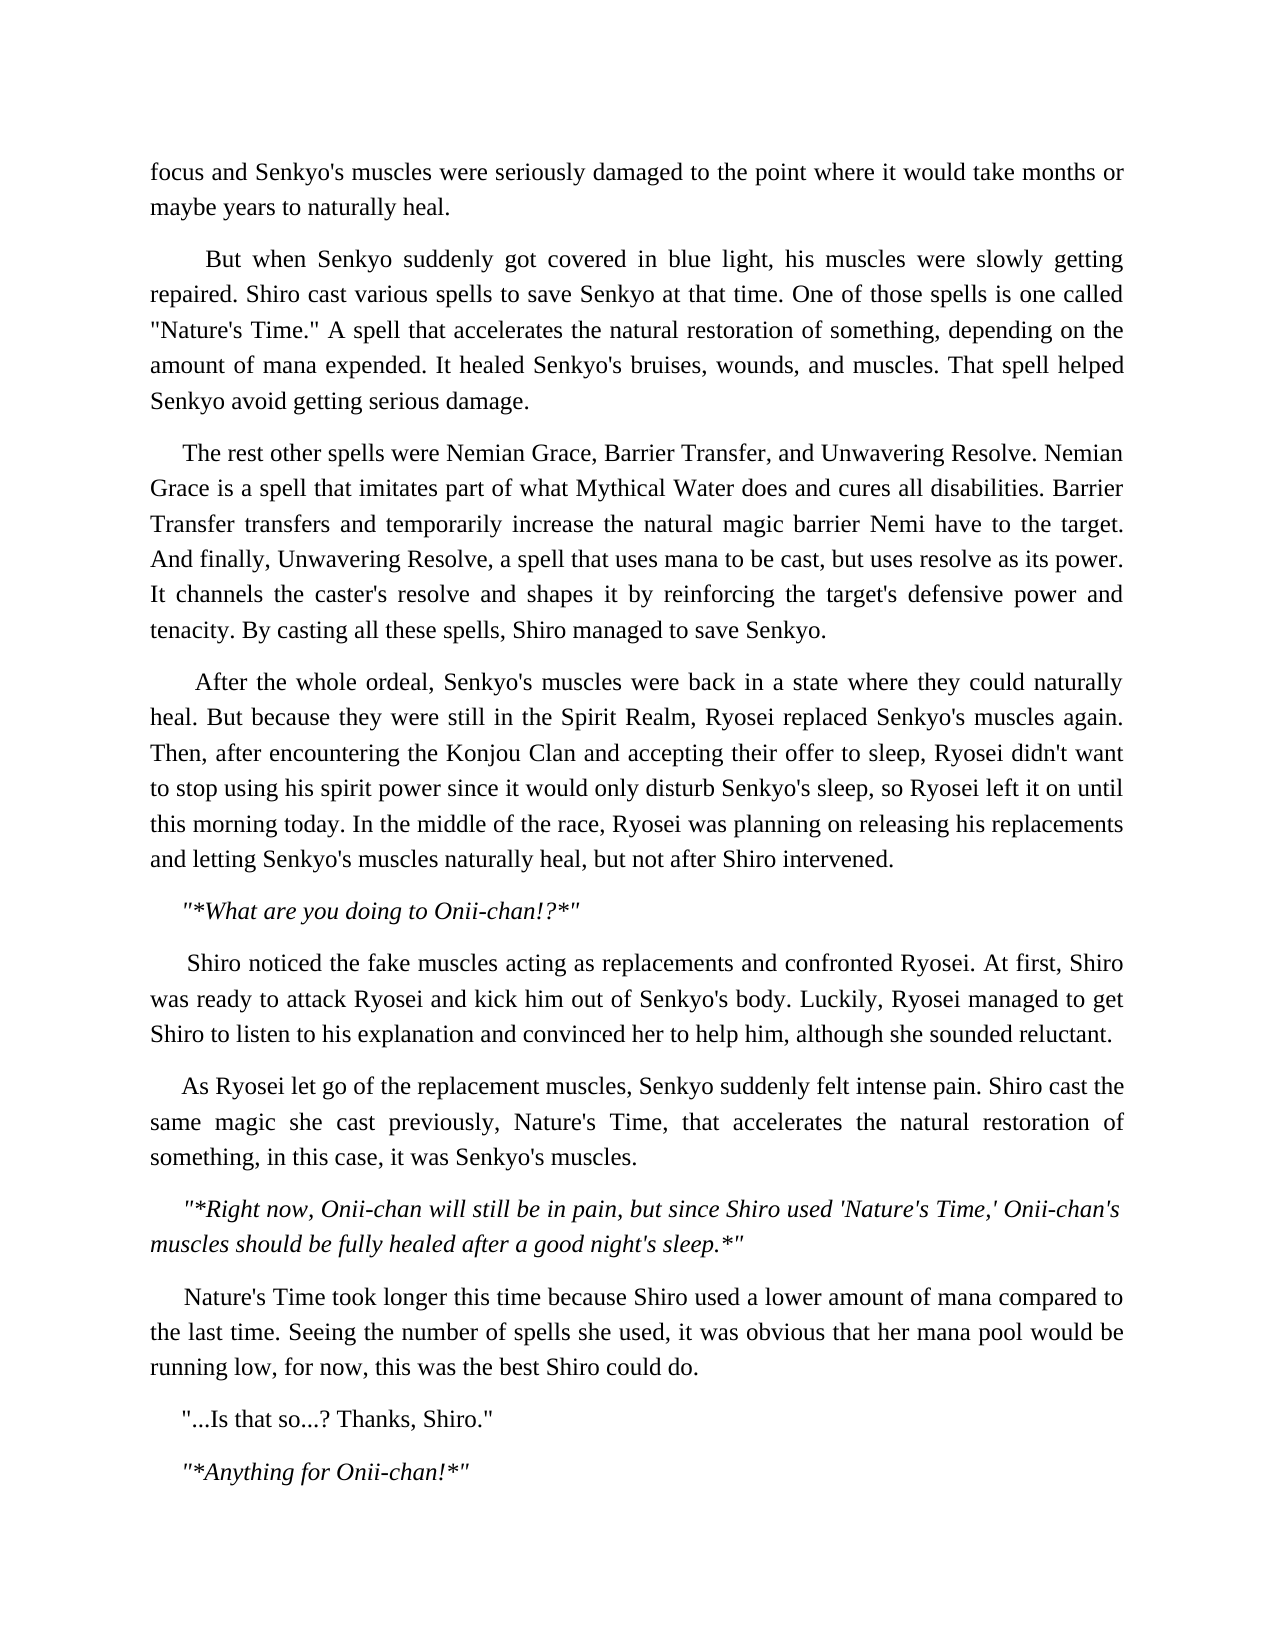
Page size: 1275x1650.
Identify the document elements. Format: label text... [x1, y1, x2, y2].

text But when Senkyo suddenly got covered in blue light, his muscles were slowly getting repaired. Shiro cast various spells to save Senkyo at that time. One of those spells is one called "Nature's Time." A spell that accelerates the natural restoration of something, depending on the amount of mana expended. It healed Senkyo's bruises, wounds, and muscles. That spell helped Senkyo avoid getting serious damage. [150, 237, 1125, 414]
text As Ryosei let go of the replacement muscles, Senkyo suddenly felt intense pain. Shiro cast the same magic she cast previously, Nature's Time, that accelerates the natural restoration of something, in this case, it was Senkyo's muscles. [150, 1064, 1125, 1171]
text "...Is that so...? Thanks, Shiro." [150, 1398, 1125, 1433]
text The rest other spells were Nemian Grace, Barrier Transfer, and Unwavering Resolve. Nemian Grace is a spell that imitates part of what Mythical Water does and cures all disabilities. Barrier Transfer transfers and temporarily increase the natural magic barrier Nemi have to the target. And finally, Unwavering Resolve, a spell that uses mana to be cast, but uses resolve as its power. It channels the caster's resolve and shapes it by reinforcing the target's defensive power and tenacity. By casting all these spells, Shiro managed to save Senkyo. [150, 431, 1125, 644]
text "*Anything for Onii-chan!*" [150, 1450, 1125, 1485]
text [150, 150, 1125, 221]
text After the whole ordeal, Senkyo's muscles were back in a state where they could naturally heal. But because they were still in the Spirit Realm, Ryosei replaced Senkyo's muscles again. Then, after encountering the Konjou Clan and accepting their offer to sleep, Ryosei didn't want to stop using his spirit power since it would only disturb Senkyo's sleep, so Ryosei left it on until this morning today. In the middle of the race, Ryosei was planning on releasing his replacements and letting Senkyo's muscles naturally heal, but not after Shiro intervened. [150, 660, 1125, 873]
text "*Right now, Onii-chan will still be in pain, but since Shiro used 'Nature's Time,' Onii-chan's muscles should be fully healed after a good night's sleep.*" [150, 1187, 1125, 1258]
text Nature's Time took longer this time because Shiro used a lower amount of mana compared to the last time. Seeing the number of spells she used, it was obvious that her mana pool would be running low, for now, this was the best Shiro could do. [150, 1275, 1125, 1381]
text "*What are you doing to Onii-chan!?*" [150, 889, 1125, 925]
text Shiro noticed the fake muscles acting as replacements and confronted Ryosei. At first, Shiro was ready to attack Ryosei and kick him out of Senkyo's body. Luckily, Ryosei managed to get Shiro to listen to his explanation and convinced her to help him, although she sounded reluctant. [150, 942, 1125, 1048]
